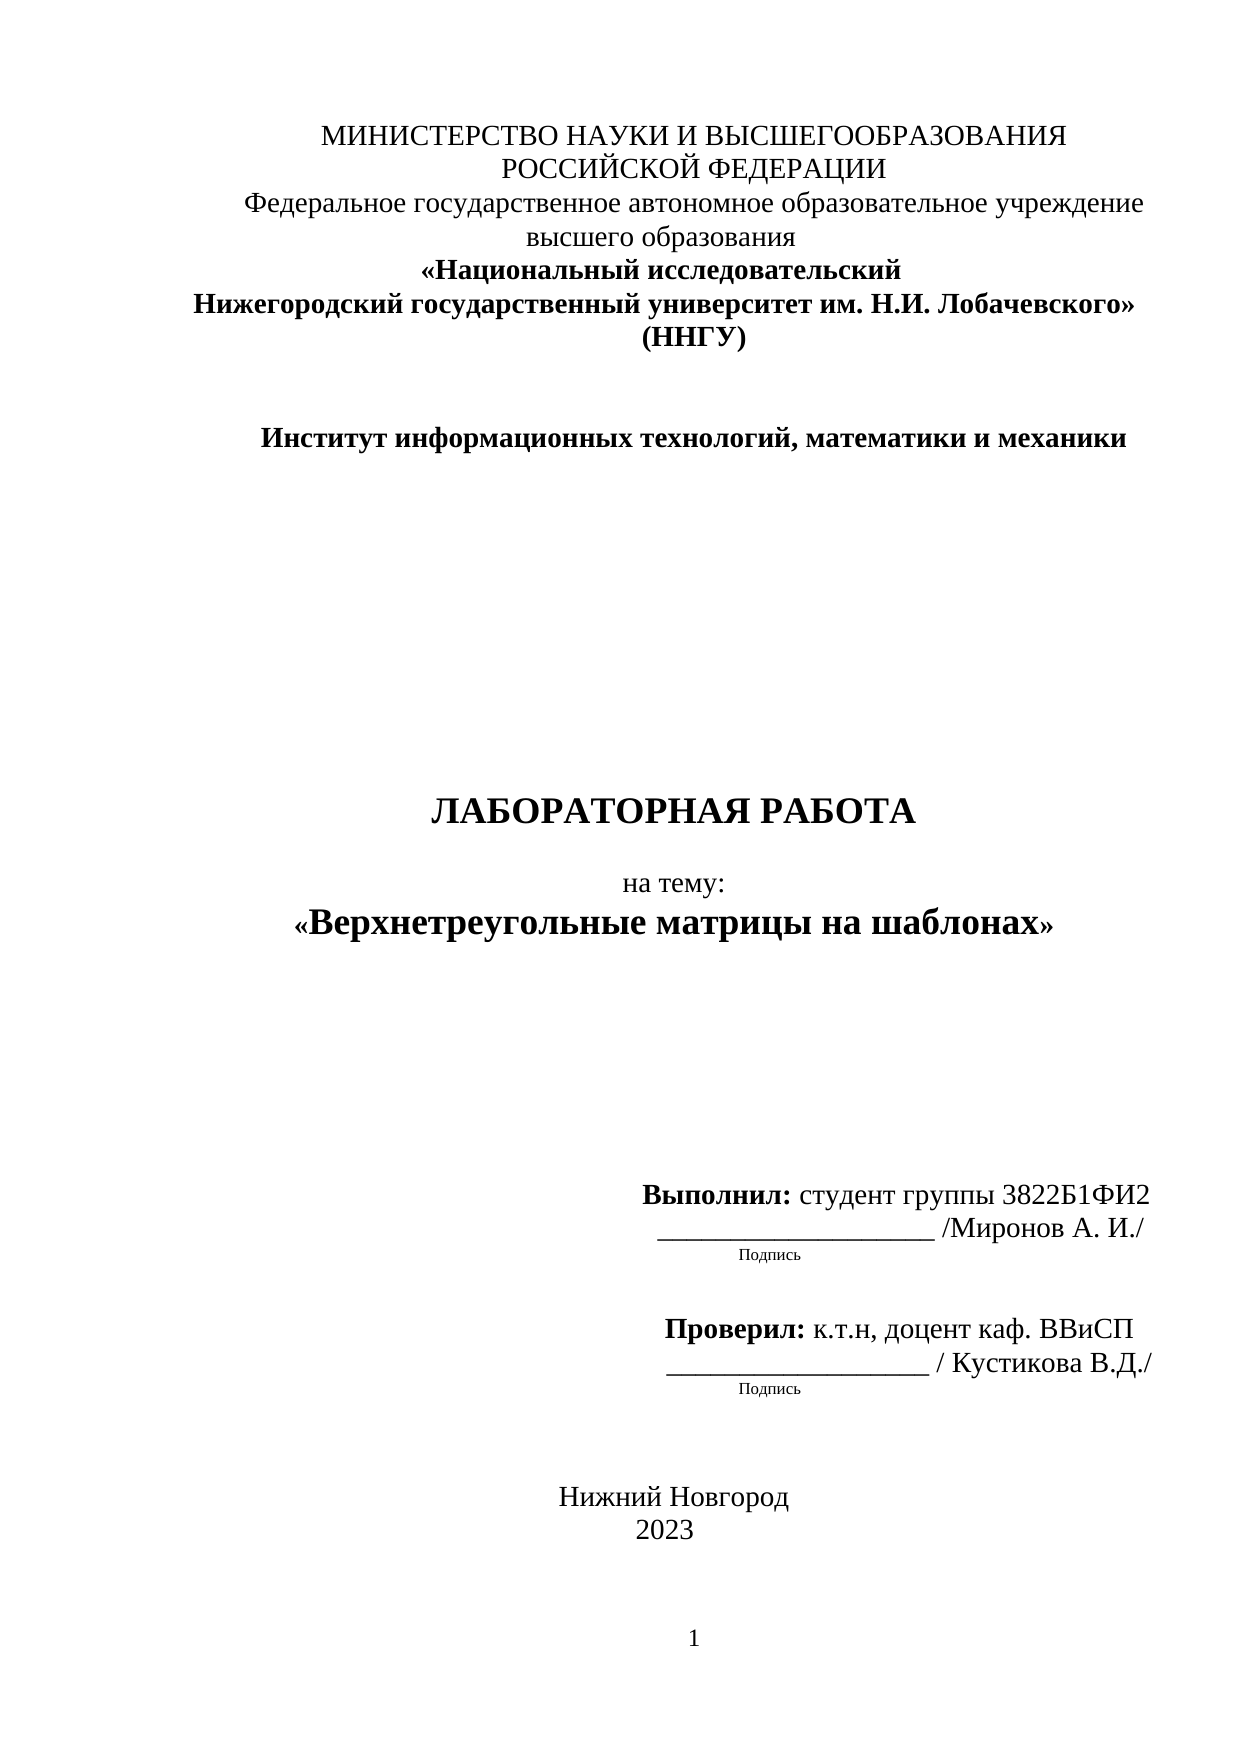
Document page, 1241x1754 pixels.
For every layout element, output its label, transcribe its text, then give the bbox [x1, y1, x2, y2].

text __________________ / Кустикова В.Д./ [664, 1345, 1152, 1378]
text Выполнил: студент группы 3822Б1ФИ2 [620, 1177, 1152, 1211]
text «Верхнетреугольные матрицы на шаблонах» [177, 899, 1152, 942]
text Институт информационных технологий, математики и механики [177, 420, 1152, 453]
text Подпись [738, 1378, 1152, 1412]
text РОССИЙСКОЙ ФЕДЕРАЦИИ [177, 152, 1152, 185]
text Проверил: к.т.н, доцент каф. ВВиСП [664, 1311, 1152, 1345]
text Подпись [738, 1244, 1152, 1278]
text ЛАБОРАТОРНАЯ РАБОТА [177, 789, 1152, 832]
text на тему: [177, 866, 1152, 899]
text ___________________ /Миронов А. И./ [620, 1211, 1152, 1244]
text (ННГУ) [177, 319, 1152, 353]
text Нижний Новгород 2023 [177, 1479, 1152, 1546]
text Федеральное государственное автономное образовательное учреждение высшего образования «Национальный исследовательский Нижегородский государственный университет им. Н.И. Лобачевского» [177, 185, 1152, 319]
text МИНИСТЕРСТВО НАУКИ И ВЫСШЕГООБРАЗОВАНИЯ [177, 118, 1152, 152]
